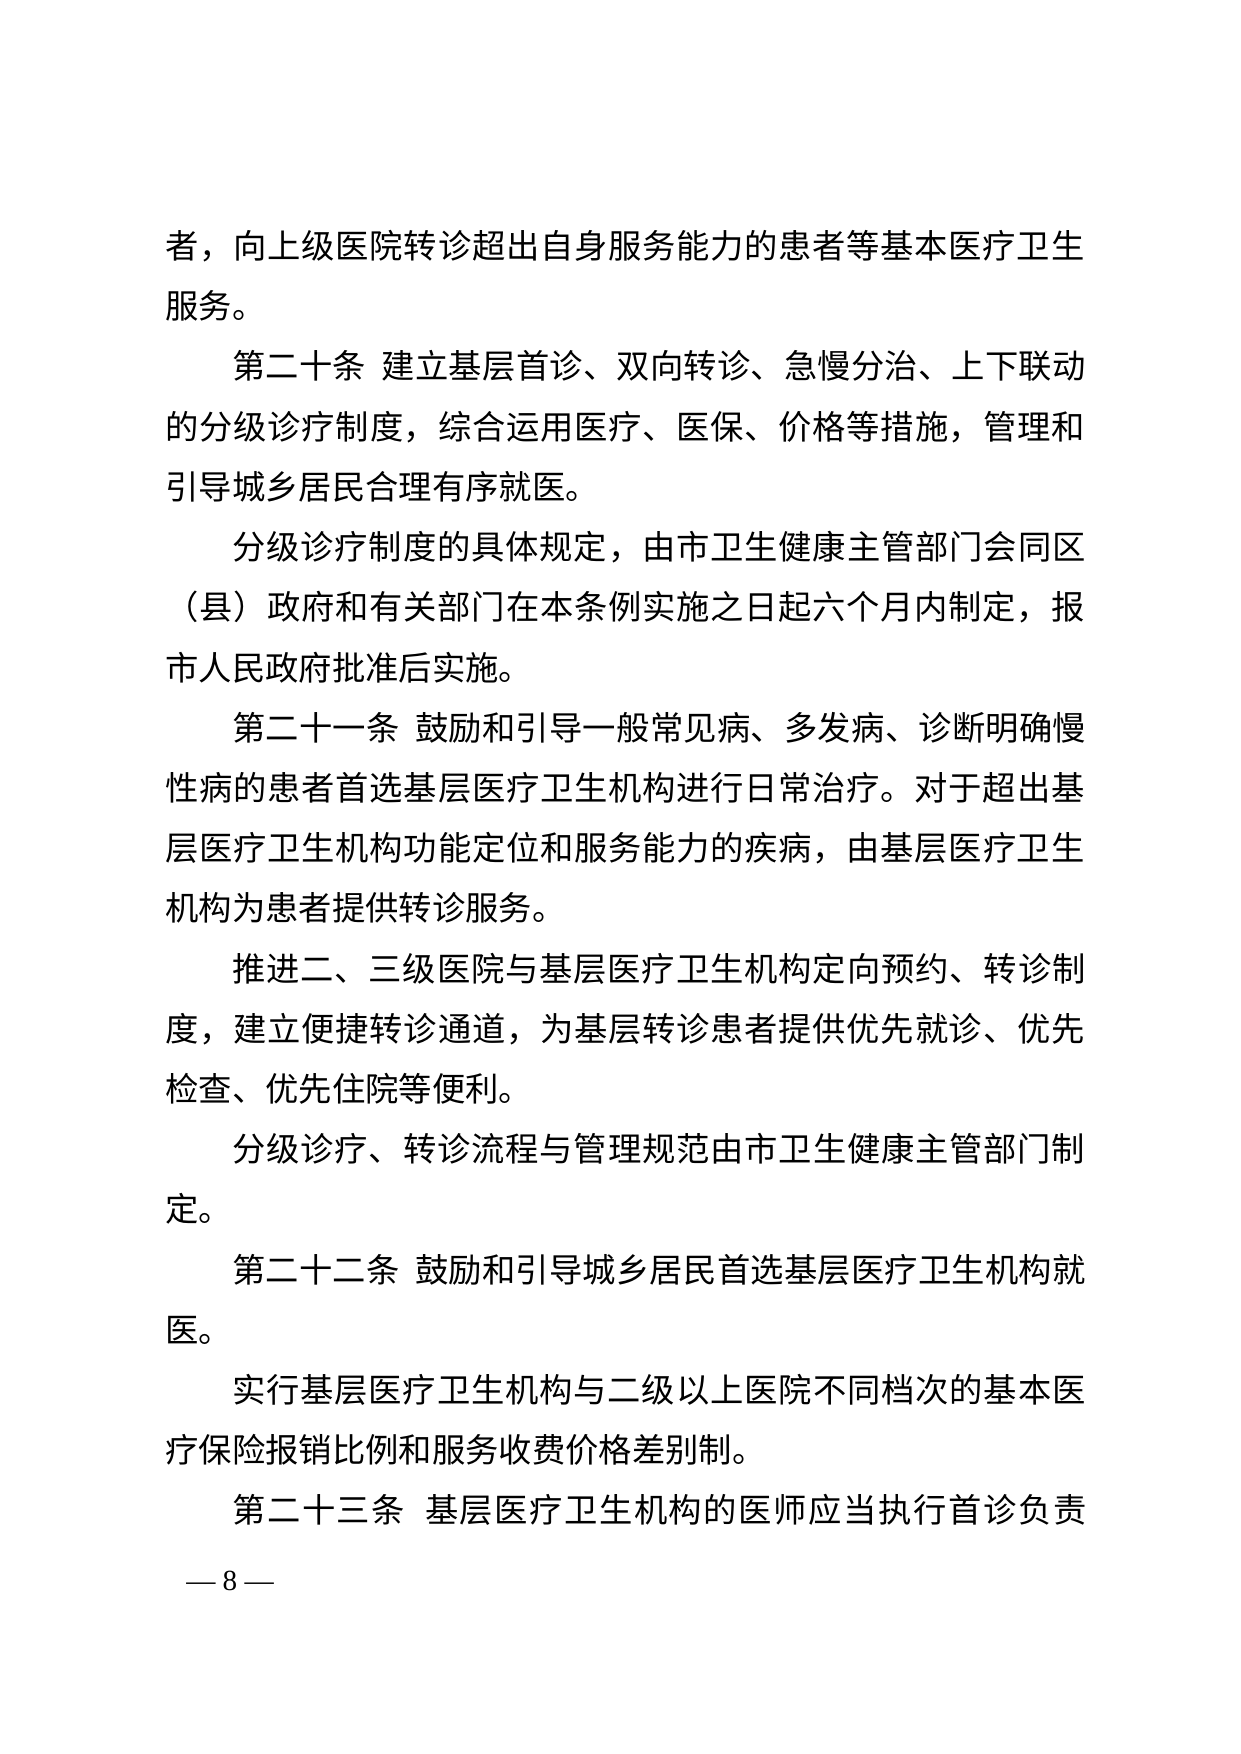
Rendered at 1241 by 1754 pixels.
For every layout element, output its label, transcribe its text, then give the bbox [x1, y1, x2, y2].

text 实行基层医疗卫生机构与二级以上医院不同档次的基本医疗保险报销比例和服务收费价格差别制。 [165, 1364, 1087, 1472]
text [165, 220, 1087, 328]
text 第二十条 建立基层首诊、双向转诊、急慢分治、上下联动的分级诊疗制度，综合运用医疗、医保、价格等措施，管理和引导城乡居民合理有序就医。 [165, 340, 1087, 509]
text 第二十二条 鼓励和引导城乡居民首选基层医疗卫生机构就医。 [165, 1243, 1087, 1352]
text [165, 1484, 1087, 1532]
text 分级诊疗制度的具体规定，由市卫生健康主管部门会同区（县）政府和有关部门在本条例实施之日起六个月内制定，报市人民政府批准后实施。 [165, 521, 1087, 689]
text 推进二、三级医院与基层医疗卫生机构定向预约、转诊制度，建立便捷转诊通道，为基层转诊患者提供优先就诊、优先检查、优先住院等便利。 [165, 942, 1087, 1111]
text 第二十一条 鼓励和引导一般常见病、多发病、诊断明确慢性病的患者首选基层医疗卫生机构进行日常治疗。对于超出基层医疗卫生机构功能定位和服务能力的疾病，由基层医疗卫生机构为患者提供转诊服务。 [165, 702, 1087, 930]
text 分级诊疗、转诊流程与管理规范由市卫生健康主管部门制定。 [165, 1123, 1087, 1231]
